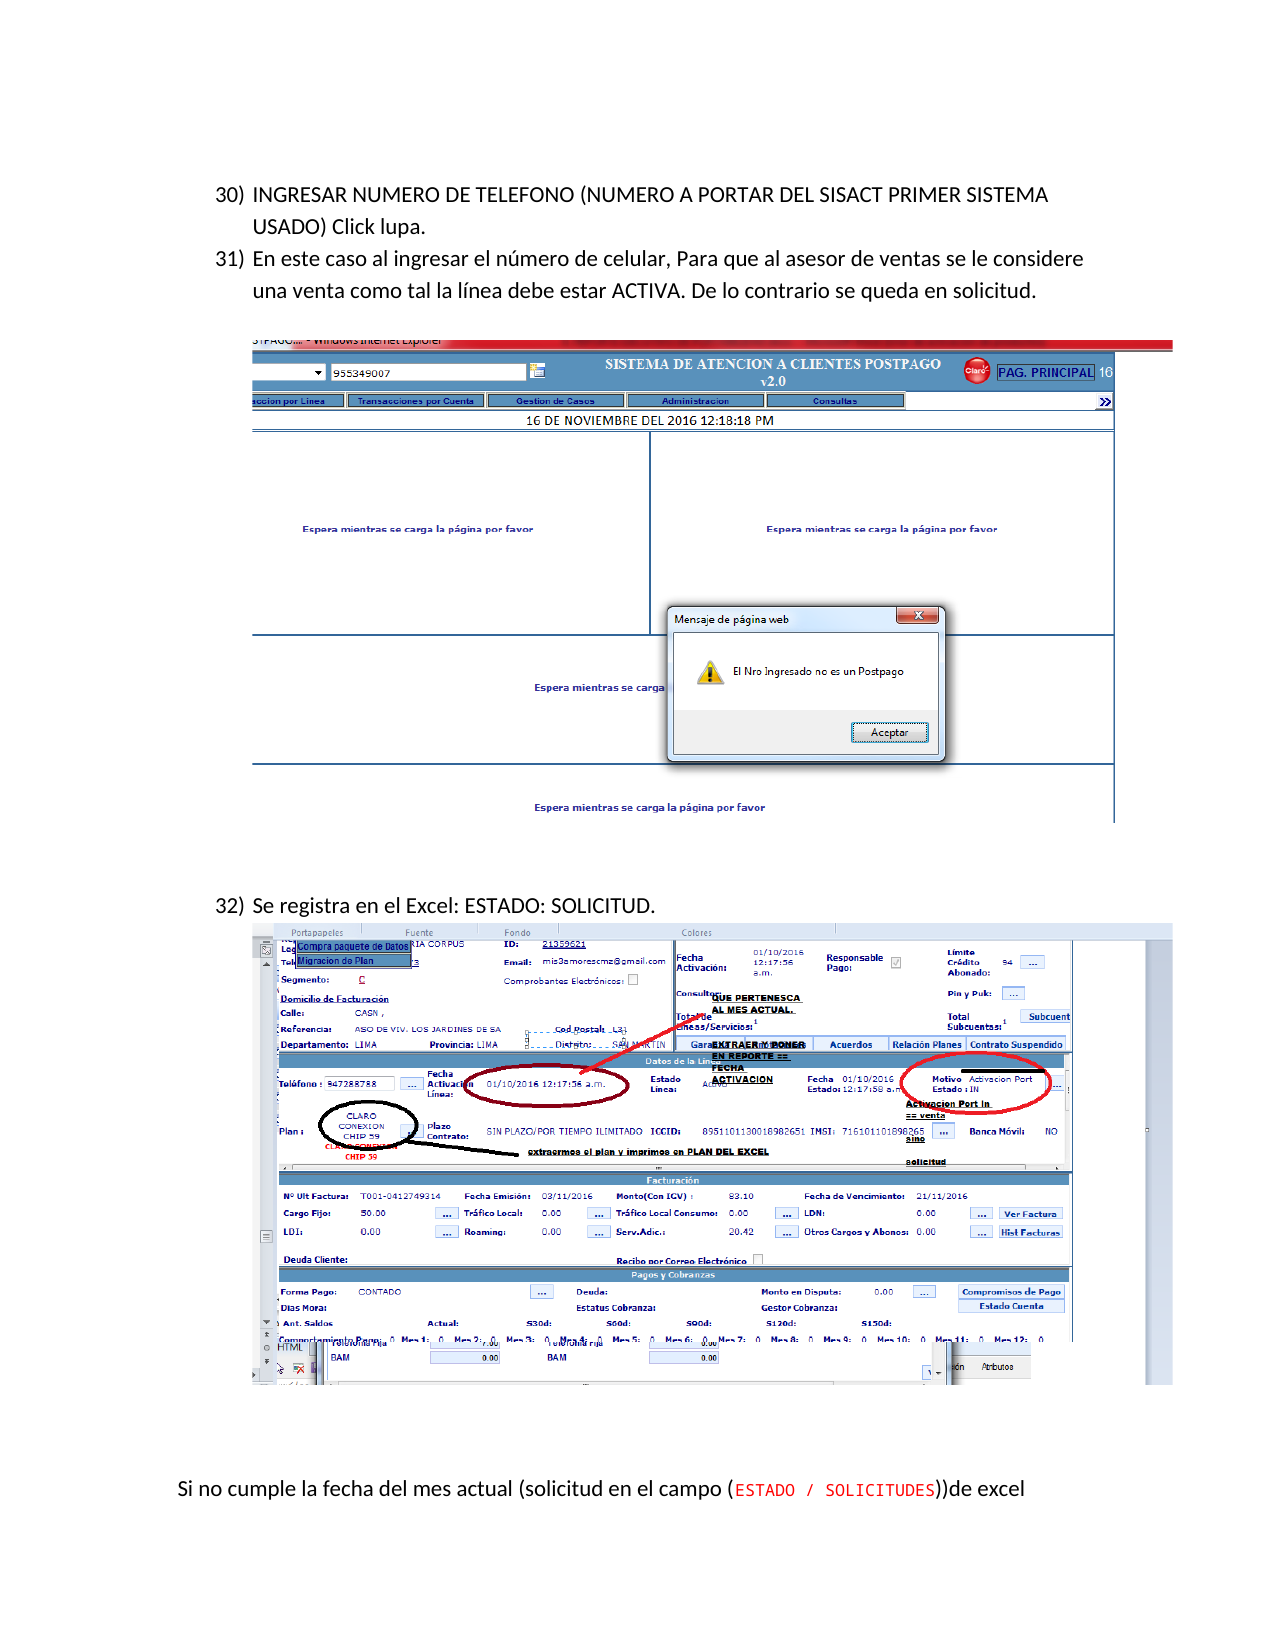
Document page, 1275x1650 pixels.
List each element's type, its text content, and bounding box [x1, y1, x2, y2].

list Se registra en el Excel: ESTADO: SOLICITUD. [215, 891, 1098, 919]
picture [252, 923, 1173, 1385]
picture [252, 340, 1173, 823]
text Si no cumple la fecha del mes actual (solicitud en el campo (ESTADO / SOLICITUDES))de excel [177, 1474, 1098, 1502]
list En este caso al ingresar el número de celular, Para que al asesor de ventas se le considere una venta como tal la línea debe estar ACTIVA. De lo contrario se queda en solicitud. [215, 244, 1098, 304]
list INGRESAR NUMERO DE TELEFONO (NUMERO A PORTAR DEL SISACT PRIMER SISTEMA USADO) Click lupa. [215, 180, 1098, 240]
